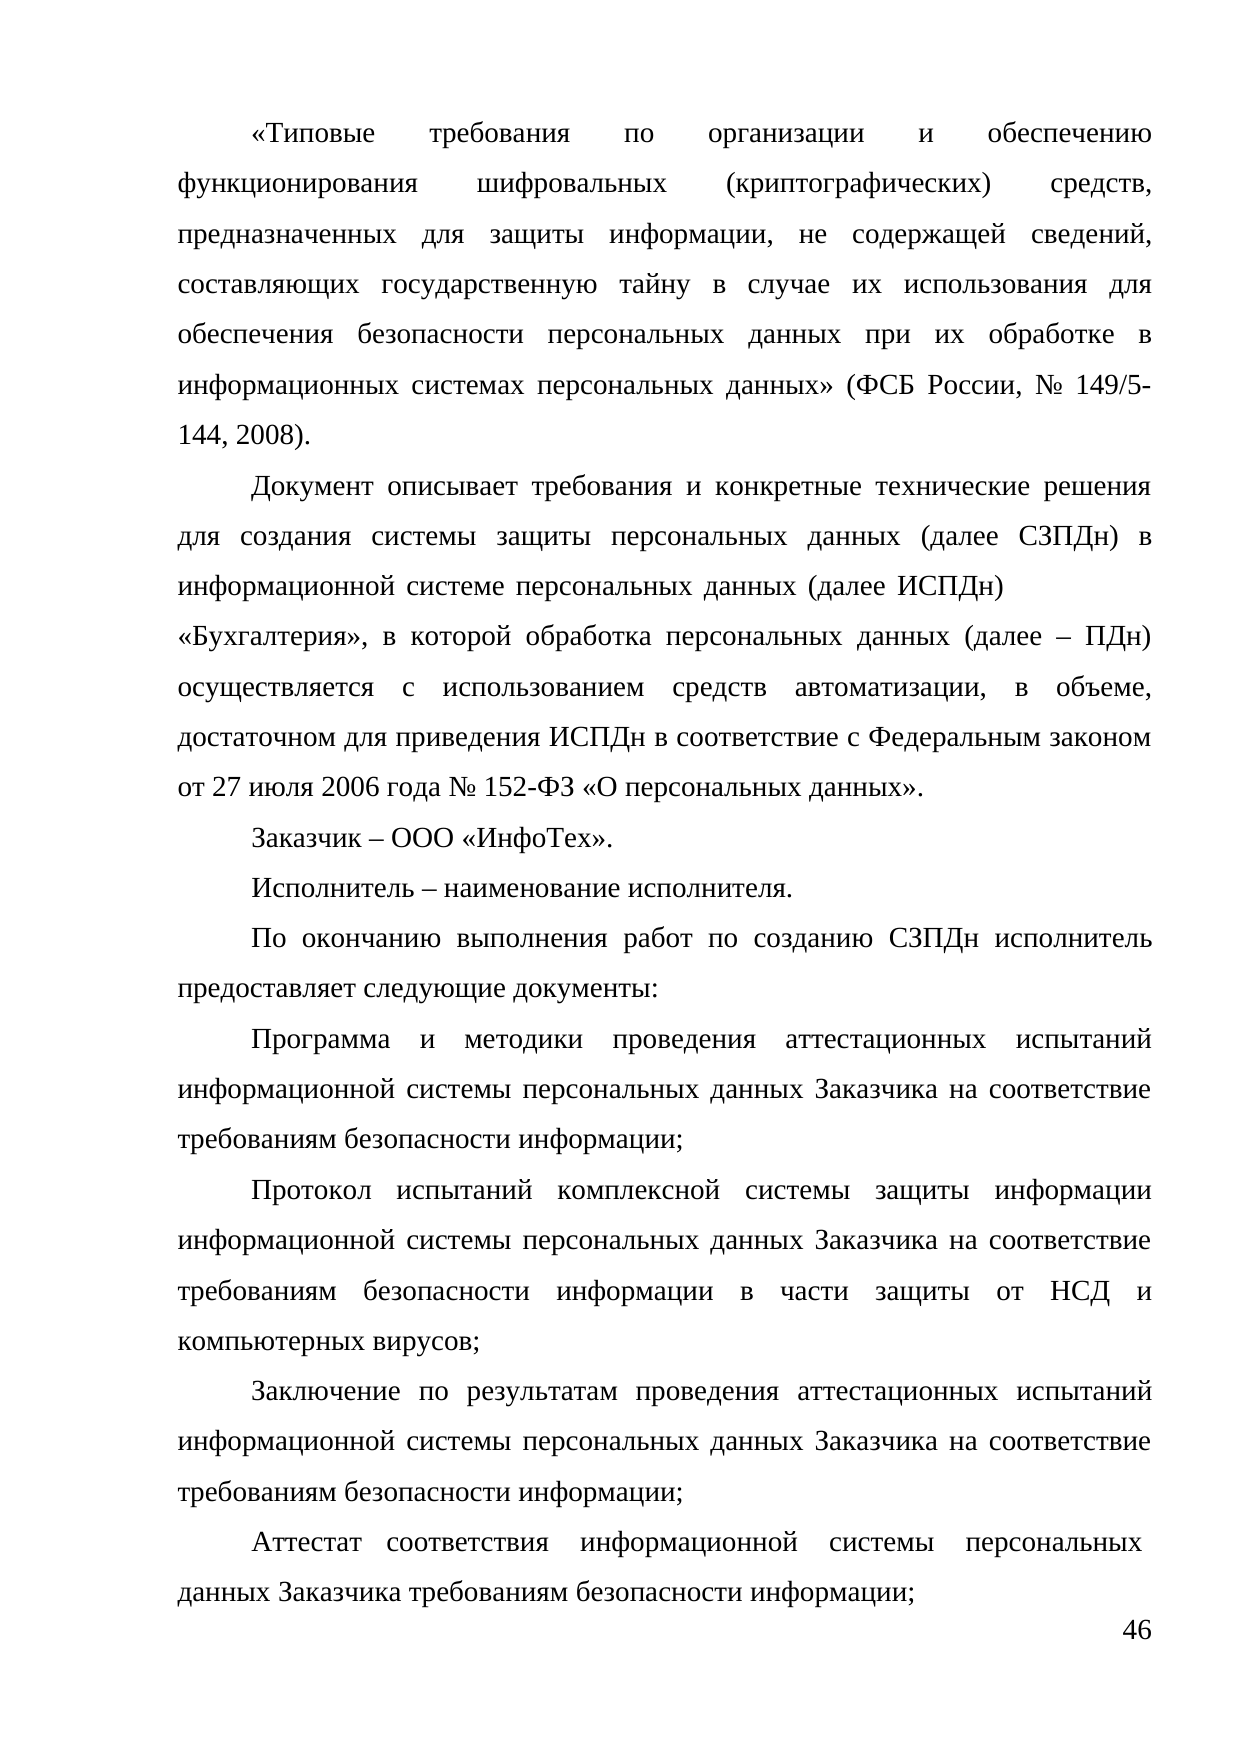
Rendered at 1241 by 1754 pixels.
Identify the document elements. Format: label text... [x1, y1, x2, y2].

text Исполнитель – наименование исполнителя. [251, 870, 1240, 904]
text «Бухгалтерия», в которой обработка персональных данных (далее – ПДн) осуществляется с использованием средств автоматизации, в объеме, достаточном для приведения ИСПДн в соответствие с Федеральным законом от 27 июля 2006 года № 152-ФЗ «О персональных данных». [177, 618, 1152, 803]
text Документ описывает требования и конкретные технические решения для создания системы защиты персональных данных (далее СЗПДн) в информационной системе персональных данных (далее ИСПДн) [177, 468, 1152, 602]
text данных Заказчика требованиям безопасности информации; [177, 1574, 1240, 1608]
text Протокол испытаний комплексной системы защиты информации информационной системы персональных данных Заказчика на соответствие требованиям безопасности информации в части защиты от НСД и компьютерных вирусов; [177, 1172, 1152, 1356]
text Заключение по результатам проведения аттестационных испытаний информационной системы персональных данных Заказчика на соответствие требованиям безопасности информации; [177, 1373, 1152, 1507]
text Заказчик – ООО «ИнфоТех». [251, 820, 1240, 853]
text Аттестат соответствия информационной системы персональных [251, 1524, 1240, 1558]
text Программа и методики проведения аттестационных испытаний информационной системы персональных данных Заказчика на соответствие требованиям безопасности информации; [177, 1021, 1152, 1155]
text По окончанию выполнения работ по созданию СЗПДн исполнитель предоставляет следующие документы: [177, 920, 1152, 1004]
text «Типовые требования по организации и обеспечению функционирования шифровальных (криптографических) средств, предназначенных для защиты информации, не содержащей сведений, составляющих государственную тайну в случае их использования для обеспечения безопасности персональных данных при их обработке в информационных системах персональных данных» (ФСБ России, № 149/5- 144, 2008). [177, 115, 1152, 451]
